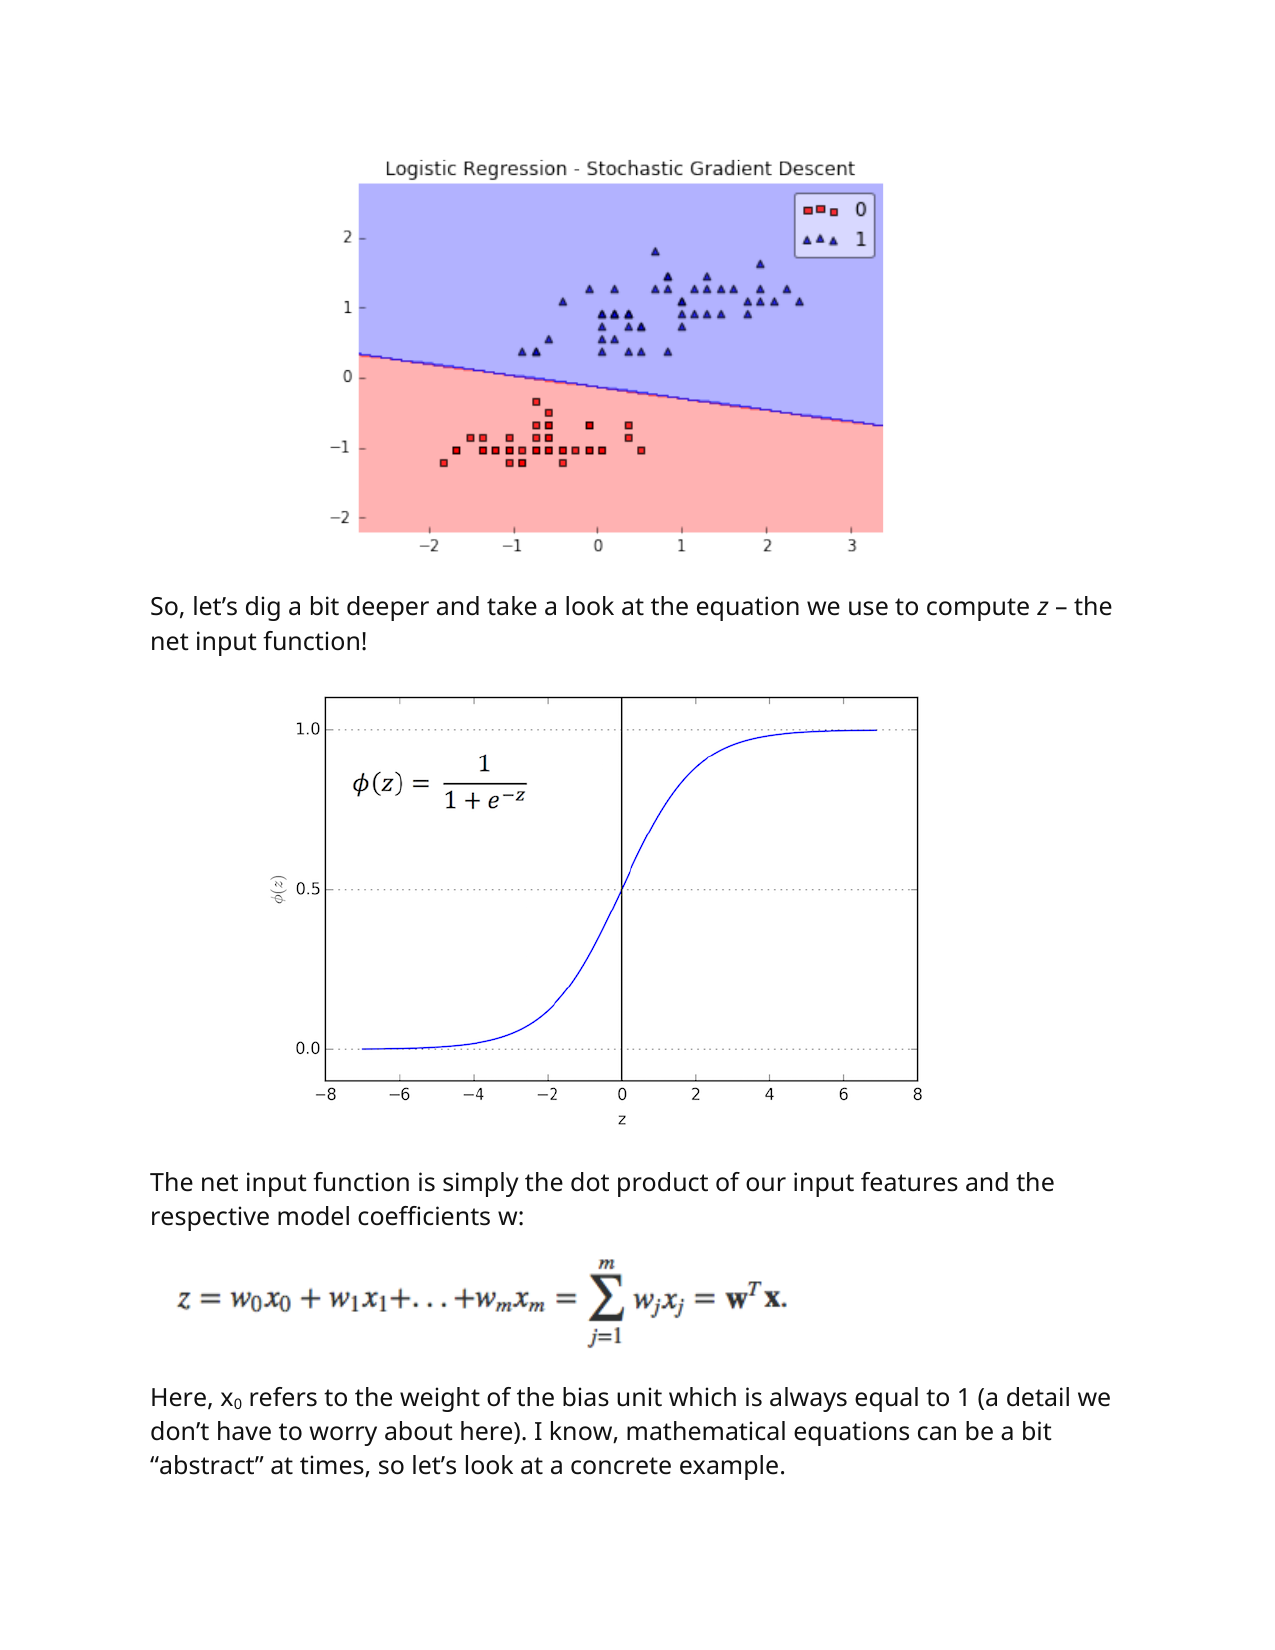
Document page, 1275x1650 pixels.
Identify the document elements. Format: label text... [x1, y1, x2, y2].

text So, let’s dig a bit deeper and take a look at the equation we use to compute z – the net input function! [150, 589, 1125, 657]
text Here, x0 refers to the weight of the bias unit which is always equal to 1 (a detail we don’t have to worry about here). I know, mathematical equations can be a bit “abstract” at times, so let’s look at a concrete example. [150, 1379, 1125, 1482]
picture [318, 150, 893, 566]
picture [247, 680, 938, 1141]
picture [150, 1256, 818, 1356]
text The net input function is simply the dot product of our input features and the respective model coefficients w: [150, 1164, 1125, 1232]
